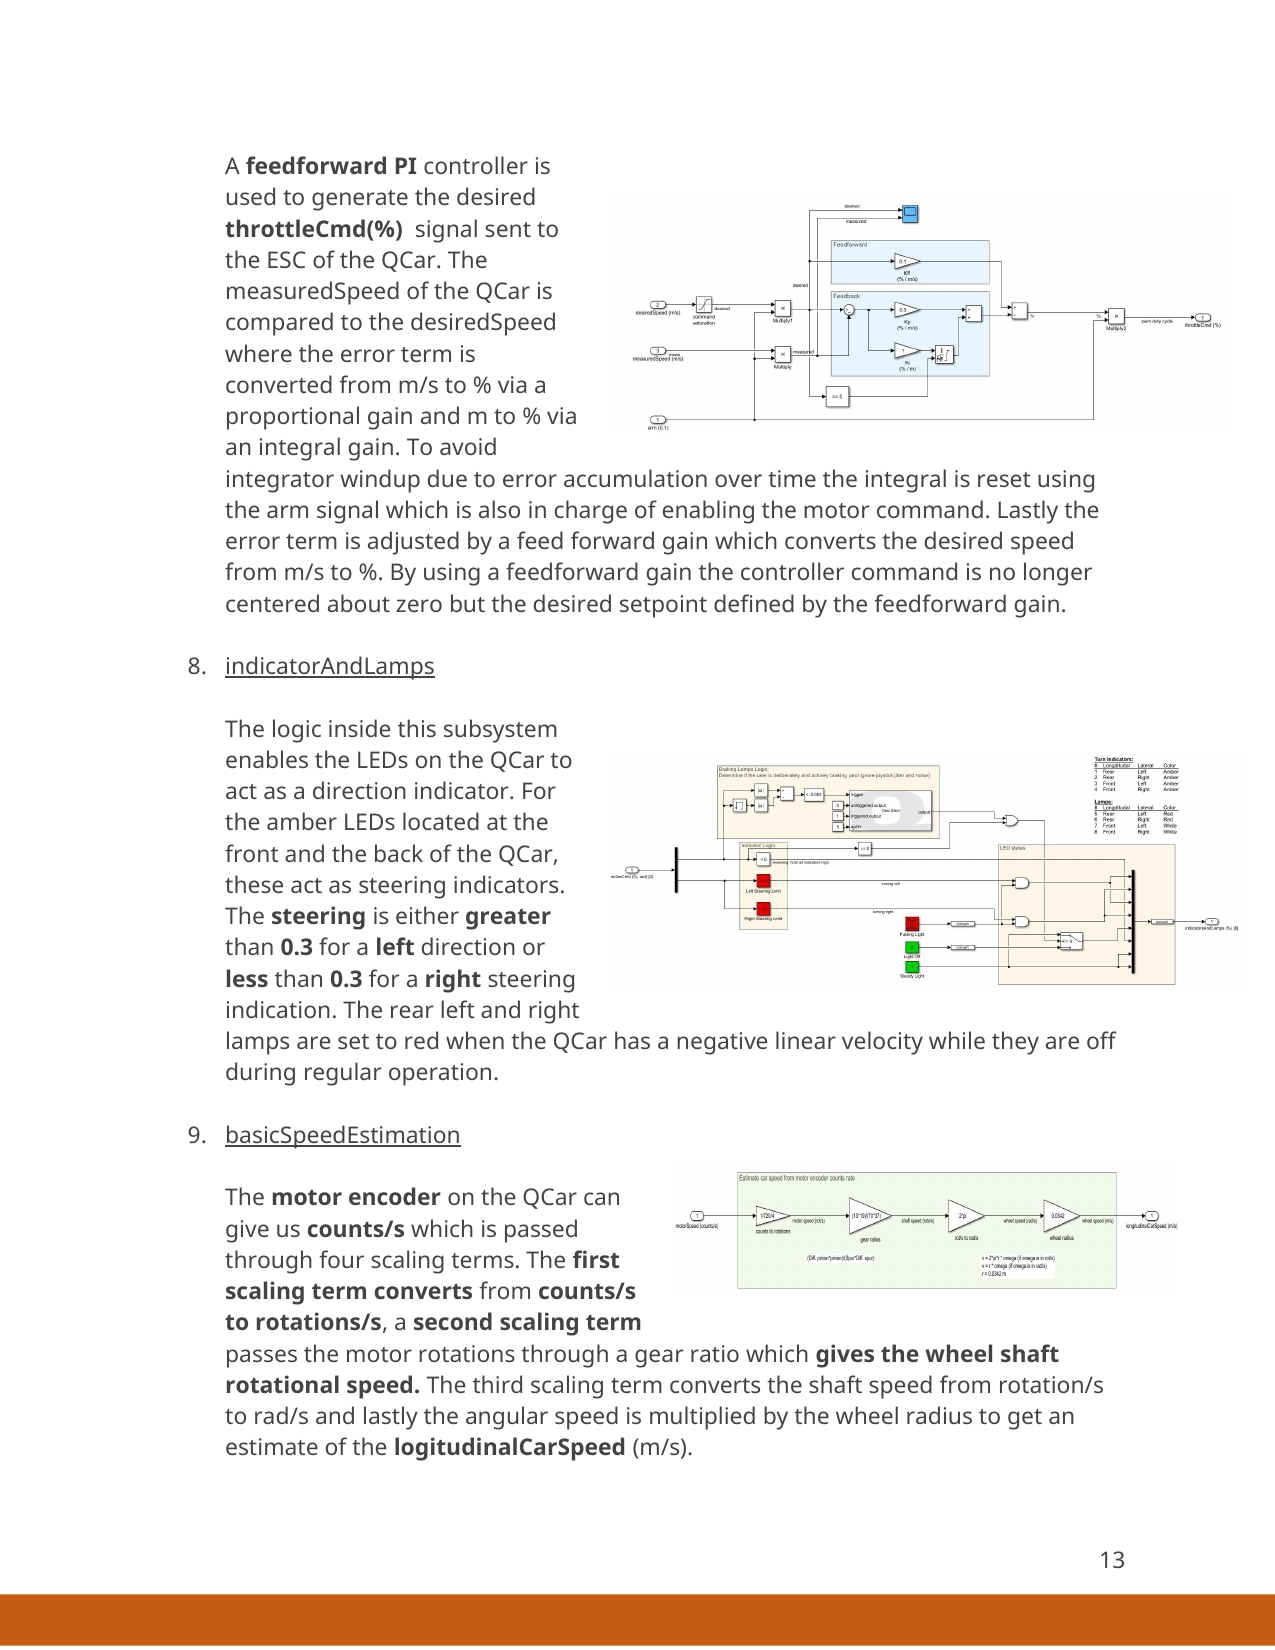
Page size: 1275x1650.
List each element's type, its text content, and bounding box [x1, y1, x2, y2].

picture [607, 192, 1230, 433]
picture [607, 753, 1246, 988]
picture [674, 1162, 1179, 1291]
list basicSpeedEstimation [187, 1119, 1125, 1150]
text The motor encoder on the QCar can give us counts/s which is passed through four scaling terms. The first scaling term converts from counts/s to rotations/s, a second scaling term passes the motor rotations through a gear ratio which gives the wheel shaft rotational speed. The third scaling term converts the shaft speed from rotation/s to rad/s and lastly the angular speed is multiplied by the wheel radius to get an estimate of the logitudinalCarSpeed (m/s). [225, 1181, 1125, 1462]
list indicatorAndLamps [187, 650, 1125, 681]
